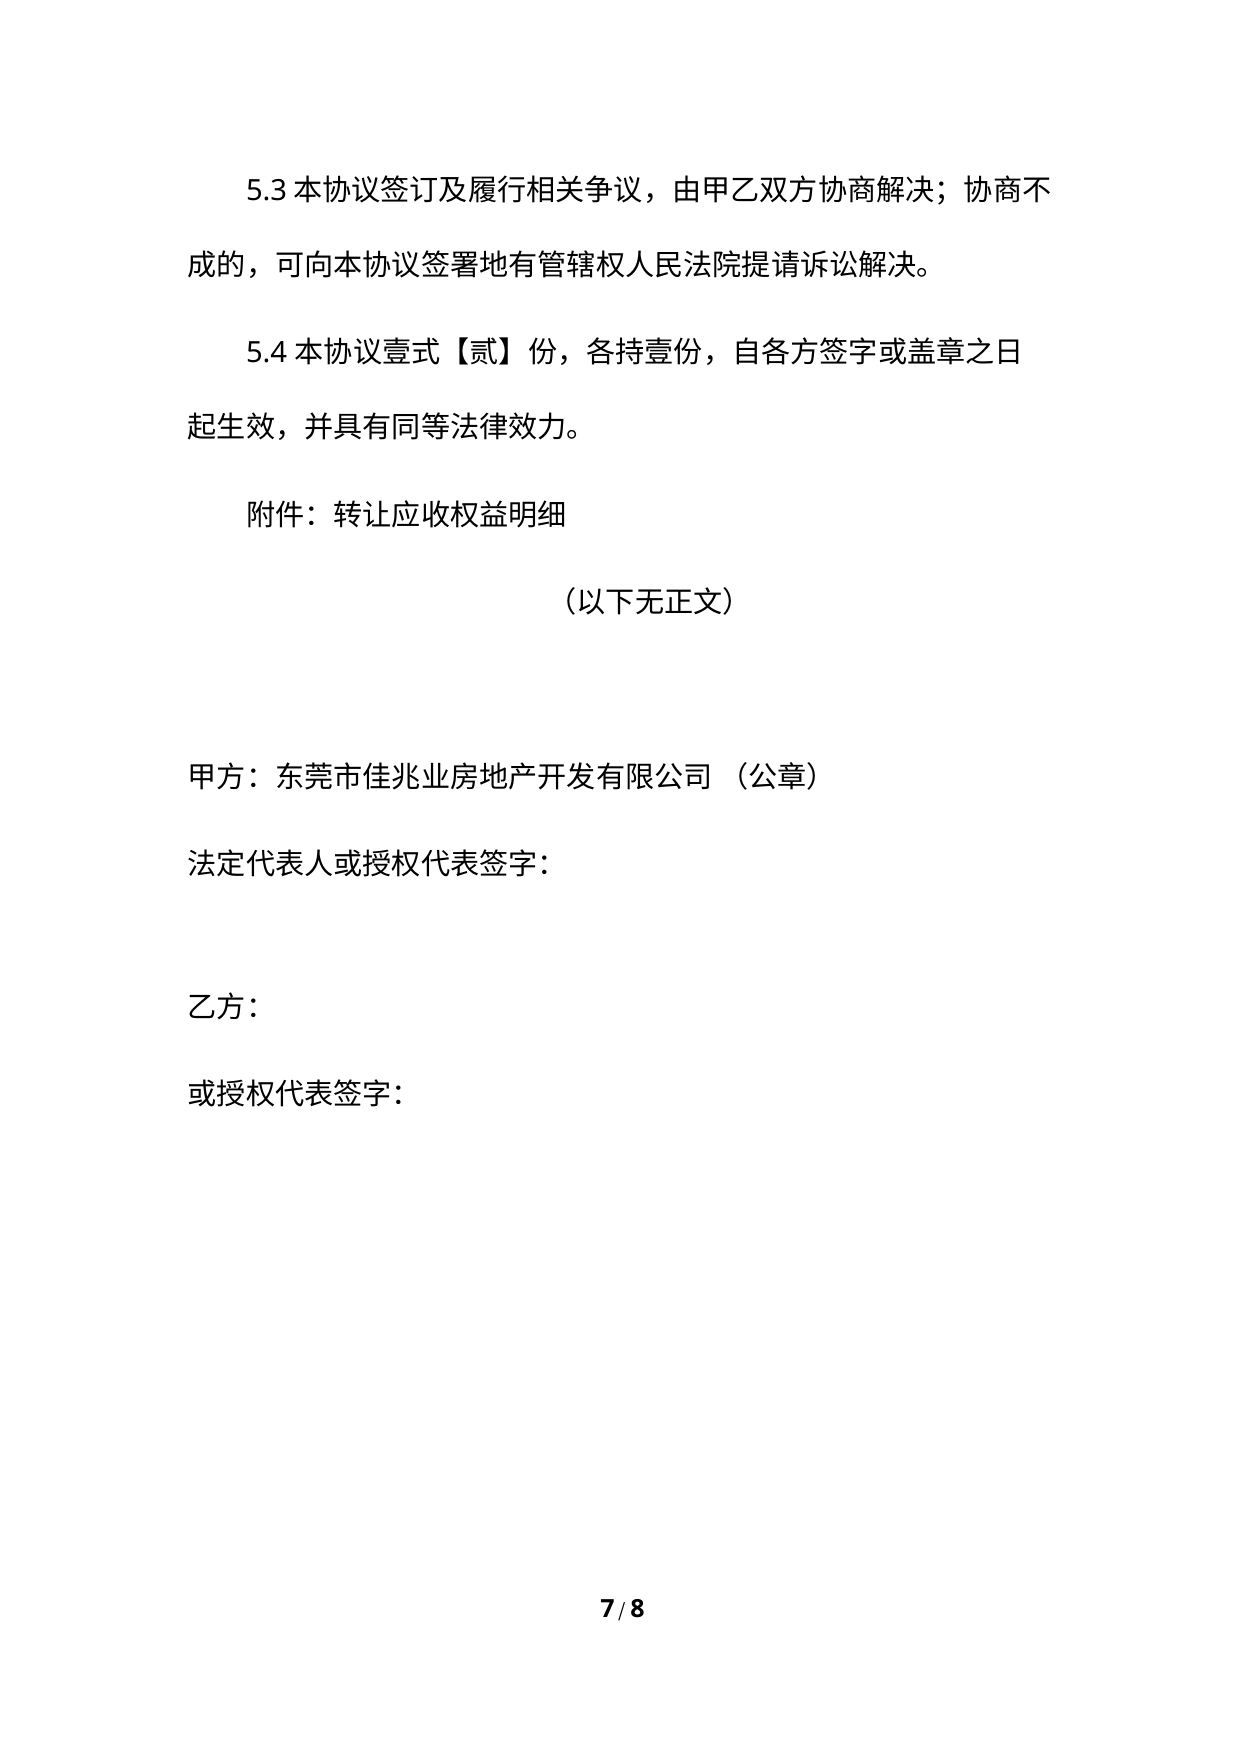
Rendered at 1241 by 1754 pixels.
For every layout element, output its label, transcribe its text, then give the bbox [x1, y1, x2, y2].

text 附件：转让应收权益明细 [187, 480, 1053, 545]
text 5.3本协议签订及履行相关争议，由甲乙双方协商解决；协商不成的，可向本协议签署地有管辖权人民法院提请诉讼解决。 [187, 156, 1053, 295]
text 或授权代表签字： [187, 1059, 1053, 1124]
text 法定代表人或授权代表签字： [187, 829, 1053, 894]
text 乙方： [187, 972, 1053, 1037]
text 甲方：东莞市佳兆业房地产开发有限公司 （公章） [187, 742, 1053, 807]
text （以下无正文） [187, 567, 1053, 632]
text 5.4 本协议壹式【贰】份，各持壹份，自各方签字或盖章之日起生效，并具有同等法律效力。 [187, 318, 1053, 457]
